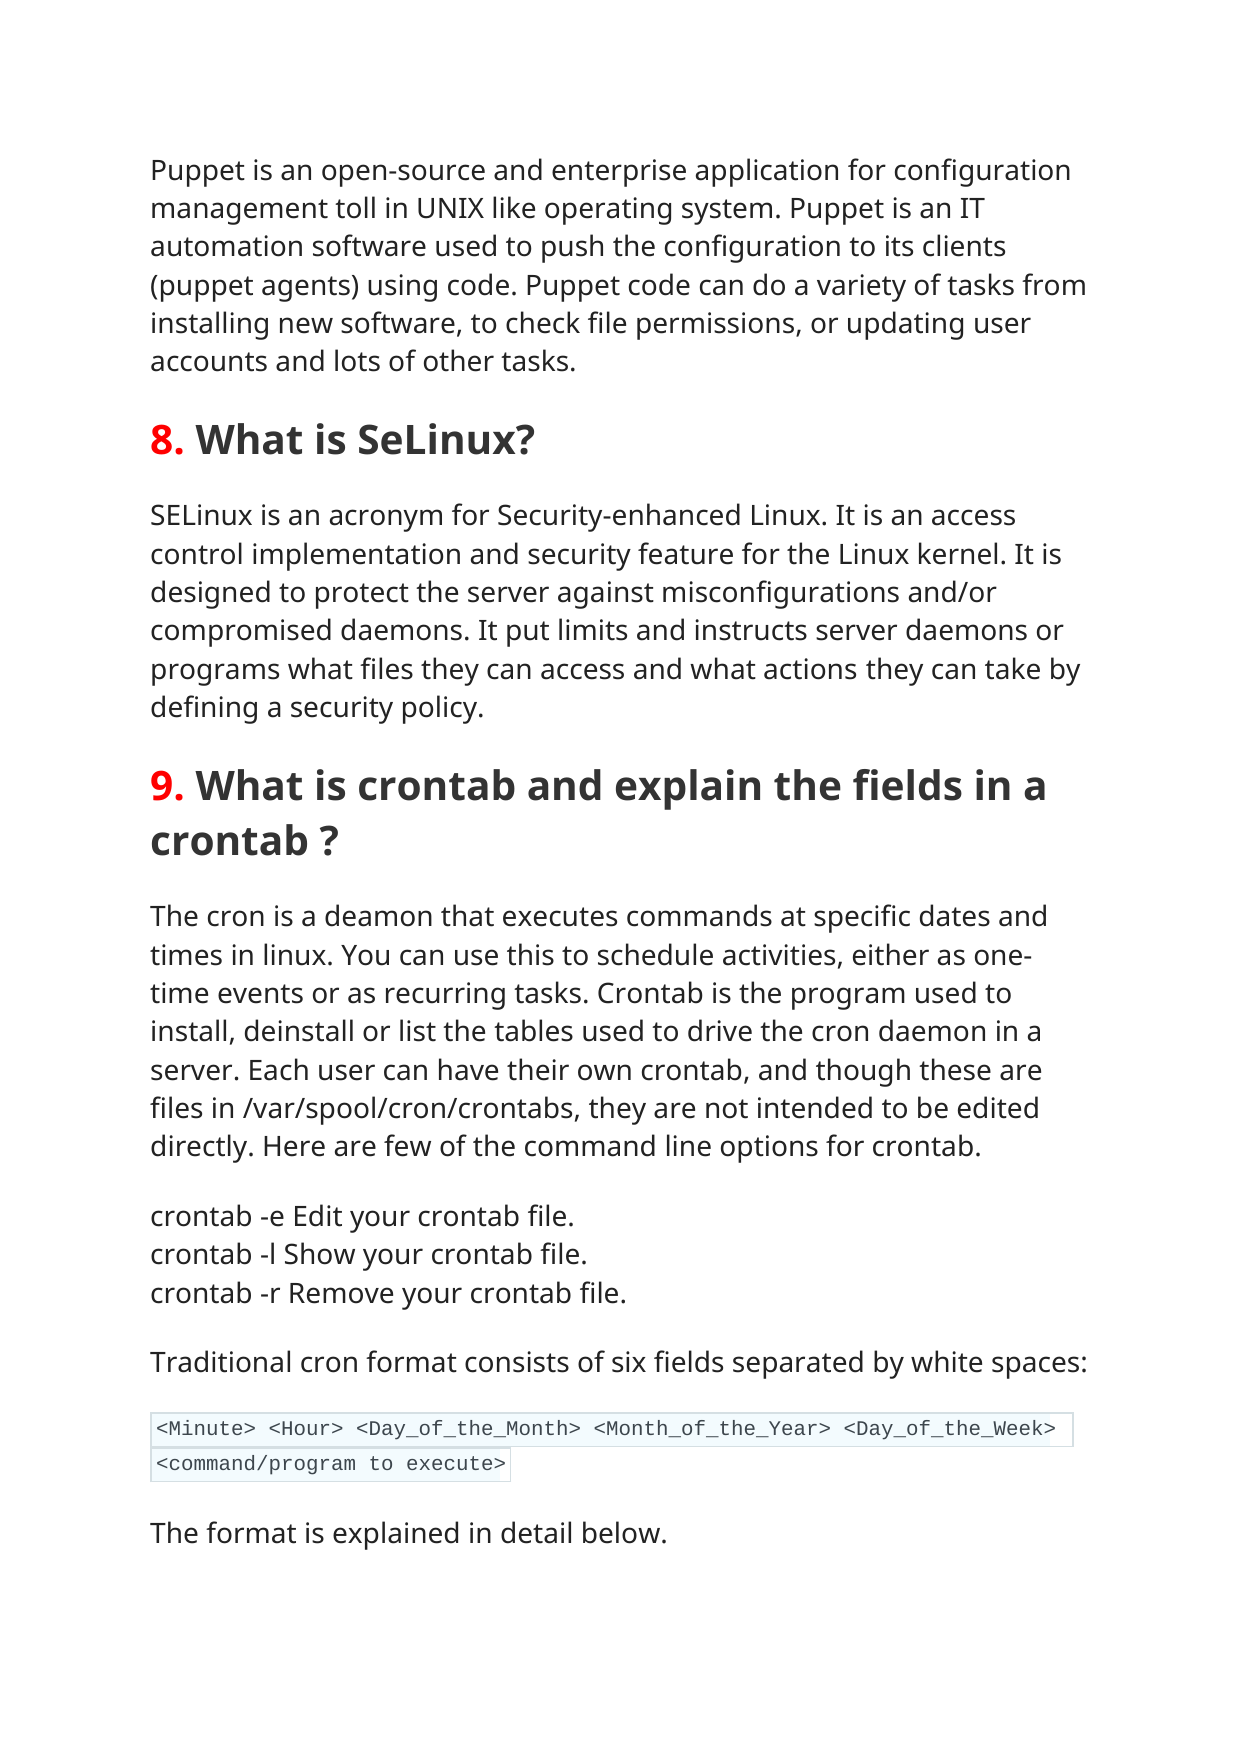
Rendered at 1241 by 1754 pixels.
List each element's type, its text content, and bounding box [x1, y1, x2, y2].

text 9. What is crontab and explain the fields in a crontab ? [150, 757, 1090, 868]
text crontab -e Edit your crontab file. crontab -l Show your crontab file. crontab -r Remove your crontab file. [150, 1196, 1090, 1311]
text The cron is a deamon that executes commands at specific dates and times in linux. You can use this to schedule activities, either as one-time events or as recurring tasks. Crontab is the program used to install, deinstall or list the tables used to drive the cron daemon in a server. Each user can have their own crontab, and though these are files in /var/spool/cron/crontabs, they are not intended to be edited directly. Here are few of the command line options for crontab. [150, 897, 1090, 1165]
text <Minute> <Hour> <Day_of_the_Month> <Month_of_the_Year> <Day_of_the_Week> <command/program to execute> [511, 1412, 1090, 1482]
text The format is explained in detail below. [150, 1514, 1090, 1552]
text 8. What is SeLinux? [150, 411, 1090, 467]
text SELinux is an acronym for Security-enhanced Linux. It is an access control implementation and security feature for the Linux kernel. It is designed to protect the server against misconfigurations and/or compromised daemons. It put limits and instructs server daemons or programs what files they can access and what actions they can take by defining a security policy. [150, 496, 1090, 726]
text Traditional cron format consists of six fields separated by white spaces: [150, 1343, 1090, 1381]
text Puppet is an open-source and enterprise application for configuration management toll in UNIX like operating system. Puppet is an IT automation software used to push the configuration to its clients (puppet agents) using code. Puppet code can do a variety of tasks from installing new software, to check file permissions, or updating user accounts and lots of other tasks. [150, 150, 1090, 380]
